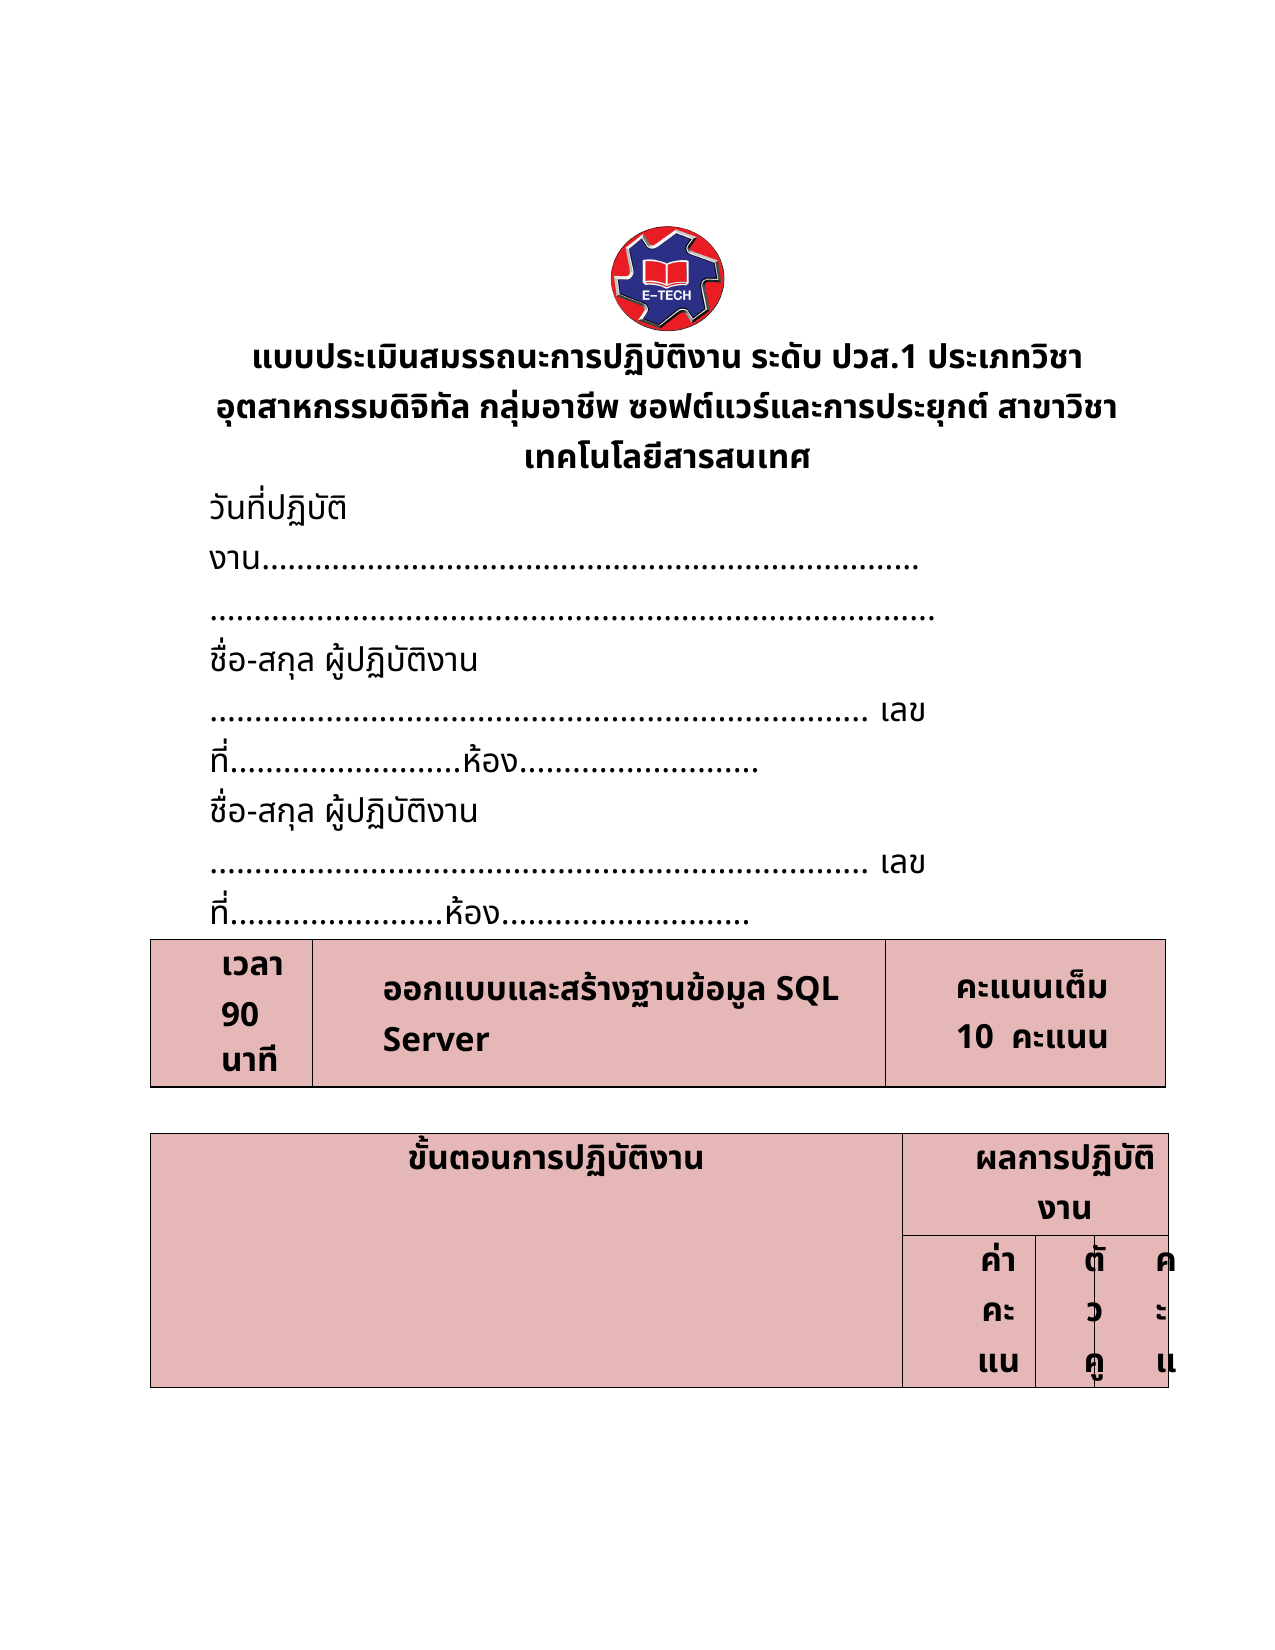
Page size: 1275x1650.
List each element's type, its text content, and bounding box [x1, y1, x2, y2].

table_header ขั้นตอนการปฏิบัติงาน [151, 1134, 902, 1387]
table_cell ตัวคูณ [1036, 1236, 1094, 1387]
table_cell ค่าคะแนน [903, 1236, 1035, 1387]
table_header ผลการปฏิบัติงาน [903, 1134, 1168, 1235]
text ชื่อ-สกุล ผู้ปฏิบัติงาน .......................................................................... เลขที่..........................ห้อง........................... [209, 635, 1125, 787]
table_header เวลา 90 นาที [151, 940, 312, 1086]
table_header ออกแบบและสร้างฐานข้อมูล SQL Server [313, 940, 885, 1086]
text แบบประเมินสมรรถนะการปฏิบัติงาน ระดับ ปวส.1 ประเภทวิชา อุตสาหกรรมดิจิทัล กลุ่มอาชีพ ซอฟต์แวร์และการประยุกต์ สาขาวิชา เทคโนโลยีสารสนเทศ [209, 332, 1125, 484]
table_cell คะ แนน [1095, 1236, 1168, 1387]
text วันที่ปฏิบัติงาน……………………………………………………………………..............................................…………………………... [209, 484, 1125, 635]
table_header คะแนนเต็ม 10 คะแนน [886, 940, 1165, 1086]
picture [607, 224, 728, 333]
text ชื่อ-สกุล ผู้ปฏิบัติงาน .......................................................................... เลขที่........................ห้อง............................ [209, 787, 1125, 939]
